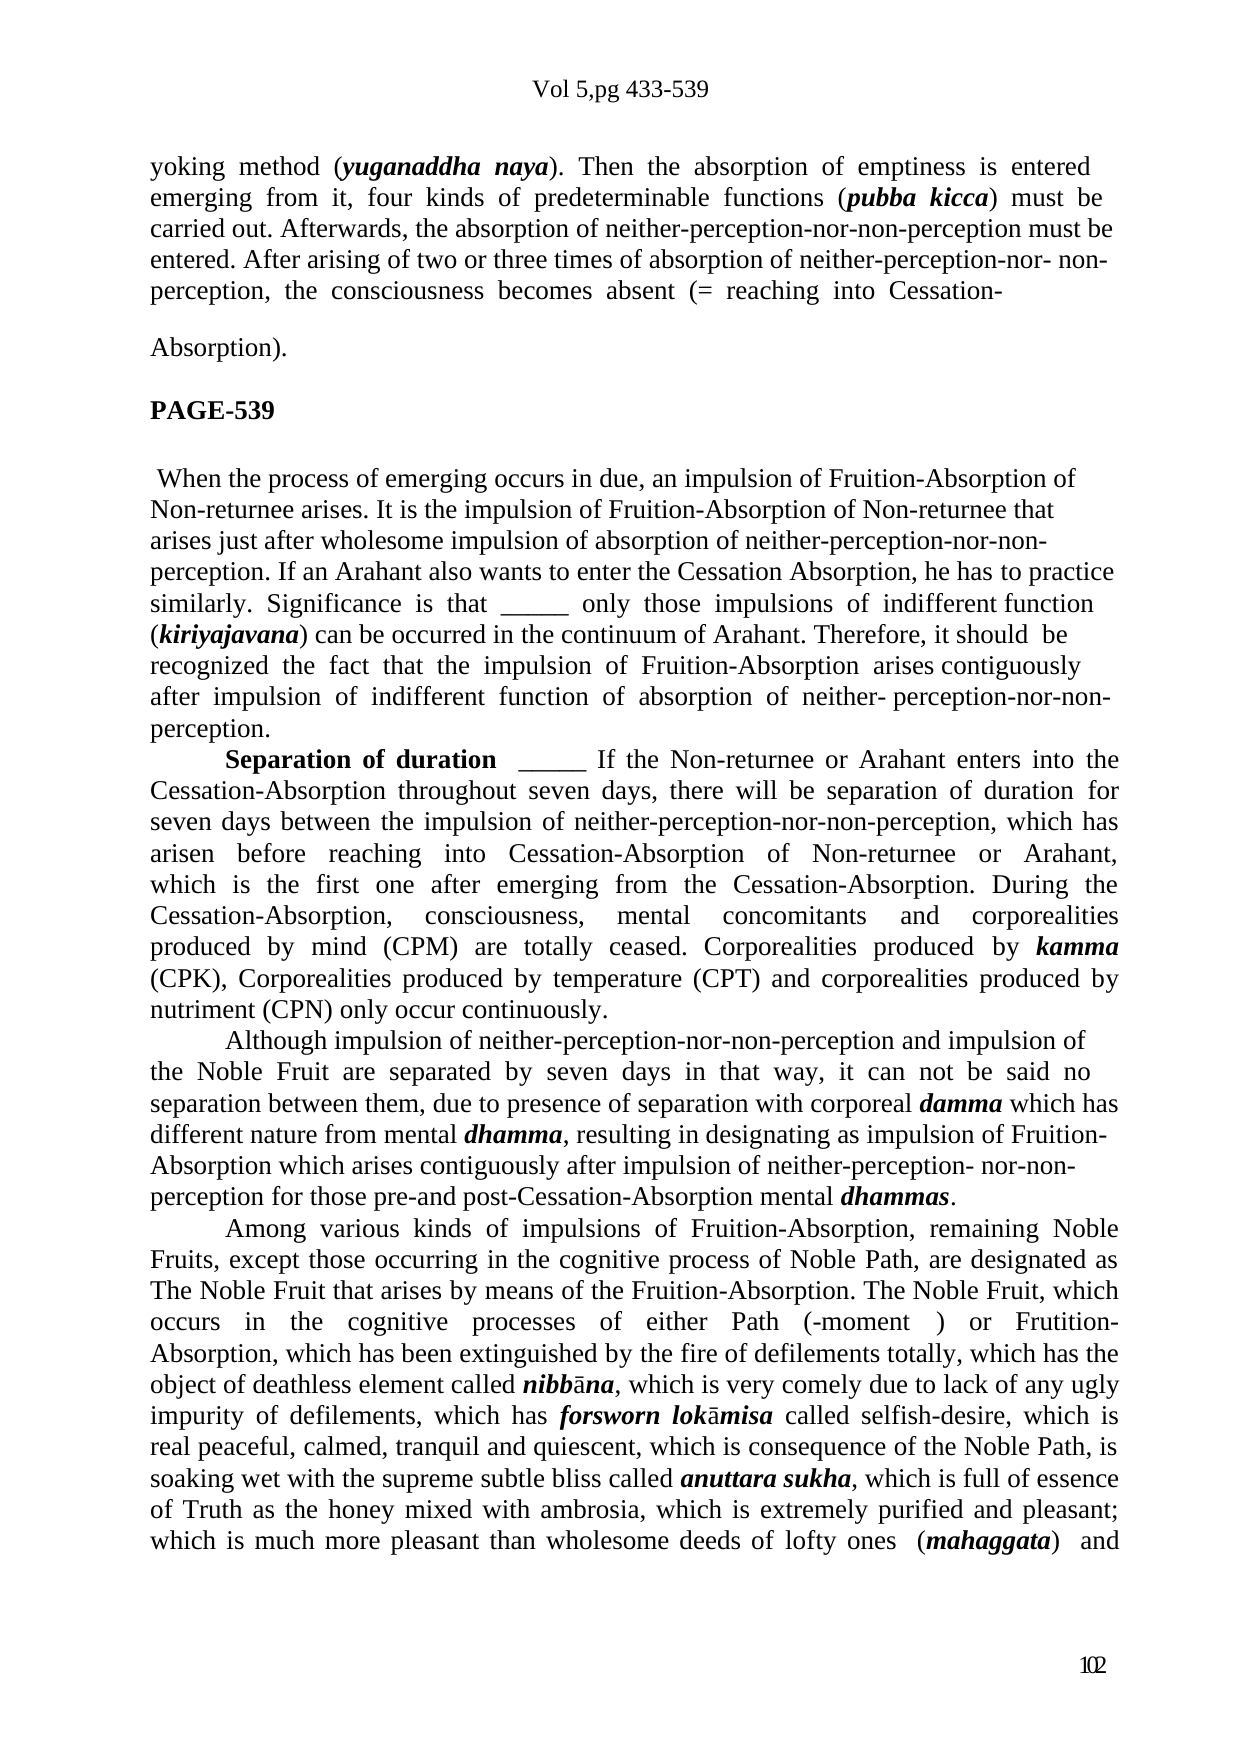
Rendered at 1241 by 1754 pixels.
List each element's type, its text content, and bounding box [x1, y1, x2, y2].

text Although impulsion of neither-perception-nor-non-perception and impulsion of the Noble Fruit are separated by seven days in that way, it can not be said no separation between them, due to presence of separation with corporeal damma which has different nature from mental dhamma, resulting in designating as impulsion of Fruition-Absorption which arises contiguously after impulsion of neither-perception- nor-non-perception for those pre-and post-Cessation-Absorption mental dhammas. [150, 1024, 1119, 1212]
text When the process of emerging occurs in due, an impulsion of Fruition-Absorption of Non-returnee arises. It is the impulsion of Fruition-Absorption of Non-returnee that arises just after wholesome impulsion of absorption of neither-perception-nor-non- perception. If an Arahant also wants to enter the Cessation Absorption, he has to practice similarly. Significance is that _____ only those impulsions of indifferent function (kiriyajavana) can be occurred in the continuum of Arahant. Therefore, it should be recognized the fact that the impulsion of Fruition-Absorption arises contiguously after impulsion of indifferent function of absorption of neither- perception-nor-non-perception. [150, 462, 1119, 743]
text Absorption). PAGE-539 [150, 306, 316, 432]
text Separation of duration _____ If the Non-returnee or Arahant enters into the Cessation-Absorption throughout seven days, there will be separation of duration for seven days between the impulsion of neither-perception-nor-non-perception, which has arisen before reaching into Cessation-Absorption of Non-returnee or Arahant, which is the first one after emerging from the Cessation-Absorption. During the Cessation-Absorption, consciousness, mental concomitants and corporealities produced by mind (CPM) are totally ceased. Corporealities produced by kamma (CPK), Corporealities produced by temperature (CPT) and corporealities produced by nutriment (CPN) only occur continuously. [150, 743, 1119, 1024]
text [150, 150, 1119, 306]
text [150, 1212, 1119, 1556]
